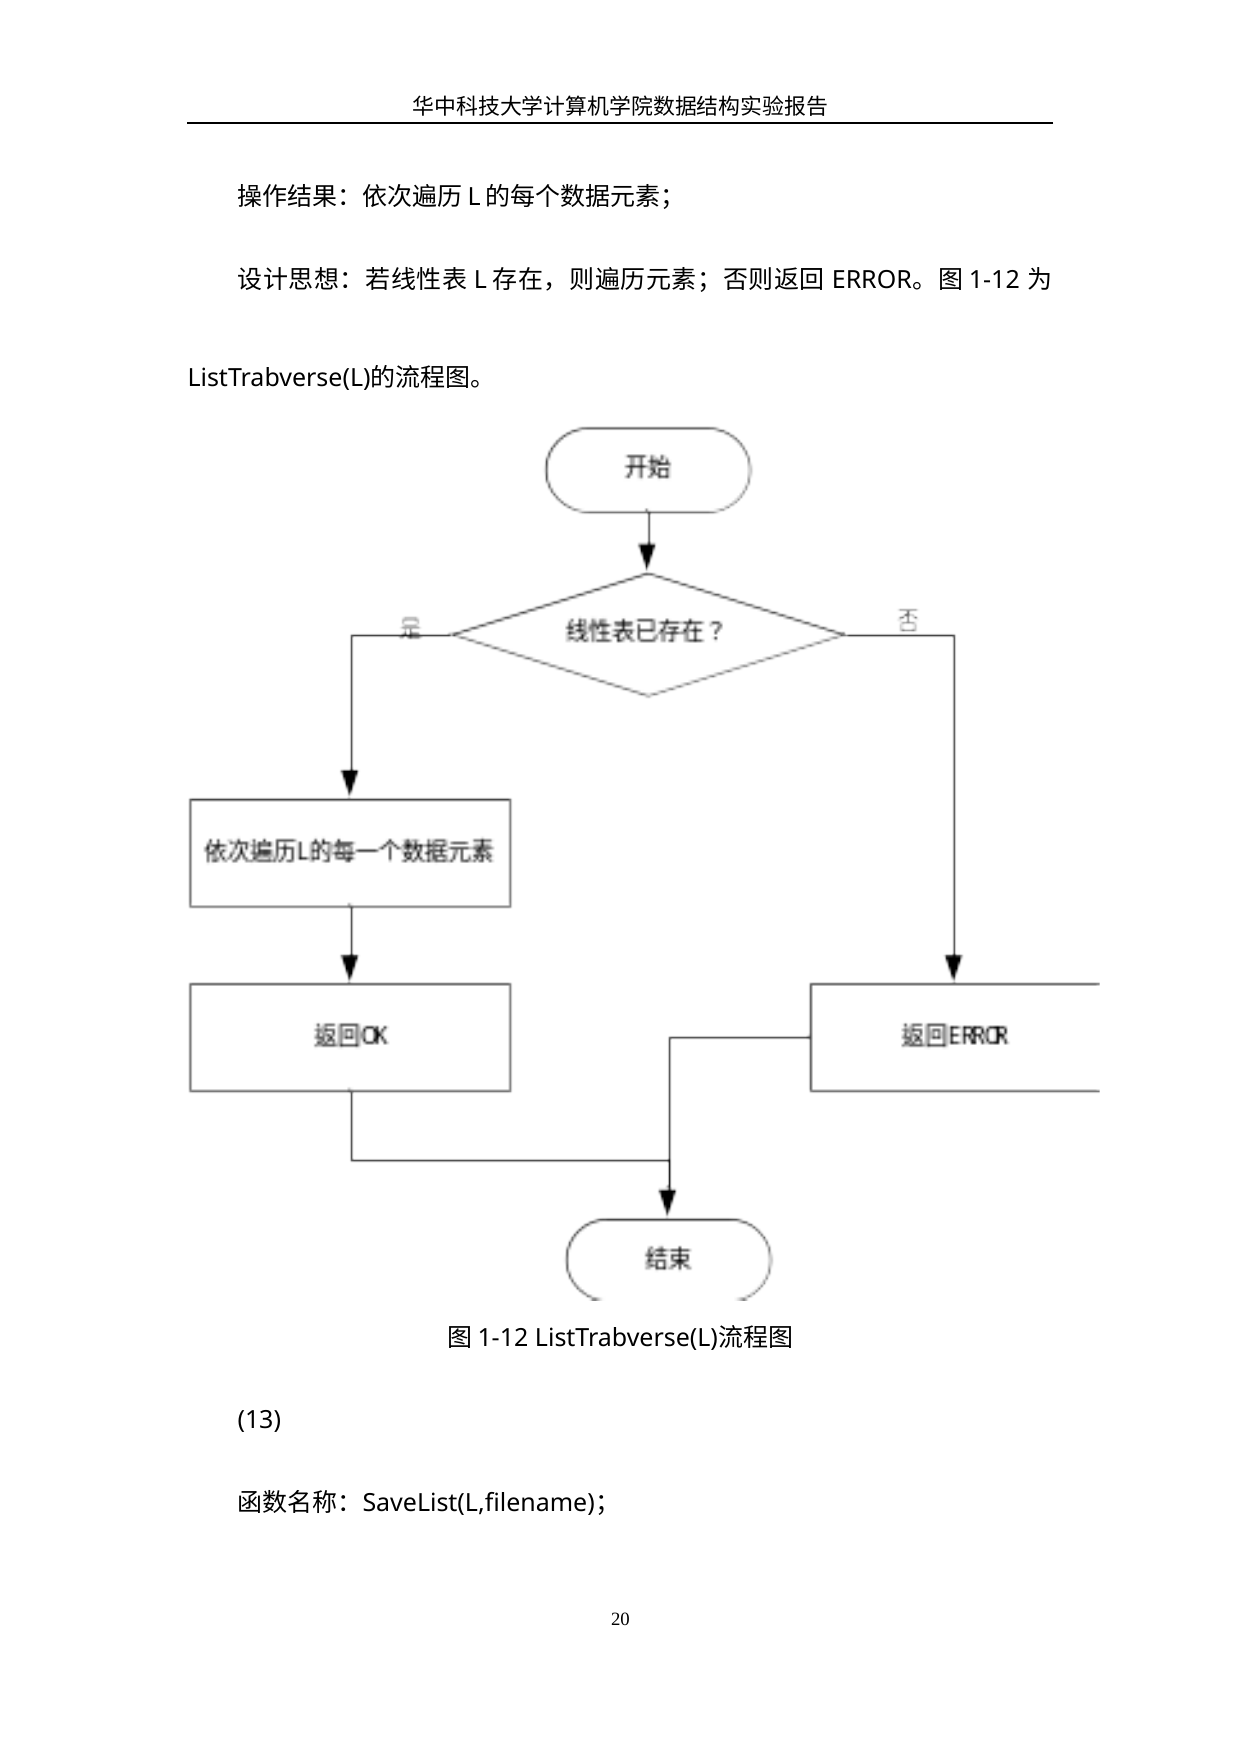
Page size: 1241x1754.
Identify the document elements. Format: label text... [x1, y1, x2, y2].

text 设计思想：若线性表L存在，则遍历元素；否则返回ERROR。图1-12 为ListTrabverse(L)的流程图。 [187, 245, 1053, 408]
text 操作结果：依次遍历L的每个数据元素； [187, 162, 1053, 227]
list (13) [187, 1386, 1053, 1451]
text 图1-12 ListTrabverse(L)流程图 [187, 1303, 1053, 1368]
list 函数名称：SaveList(L,filename)； [187, 1468, 1053, 1533]
